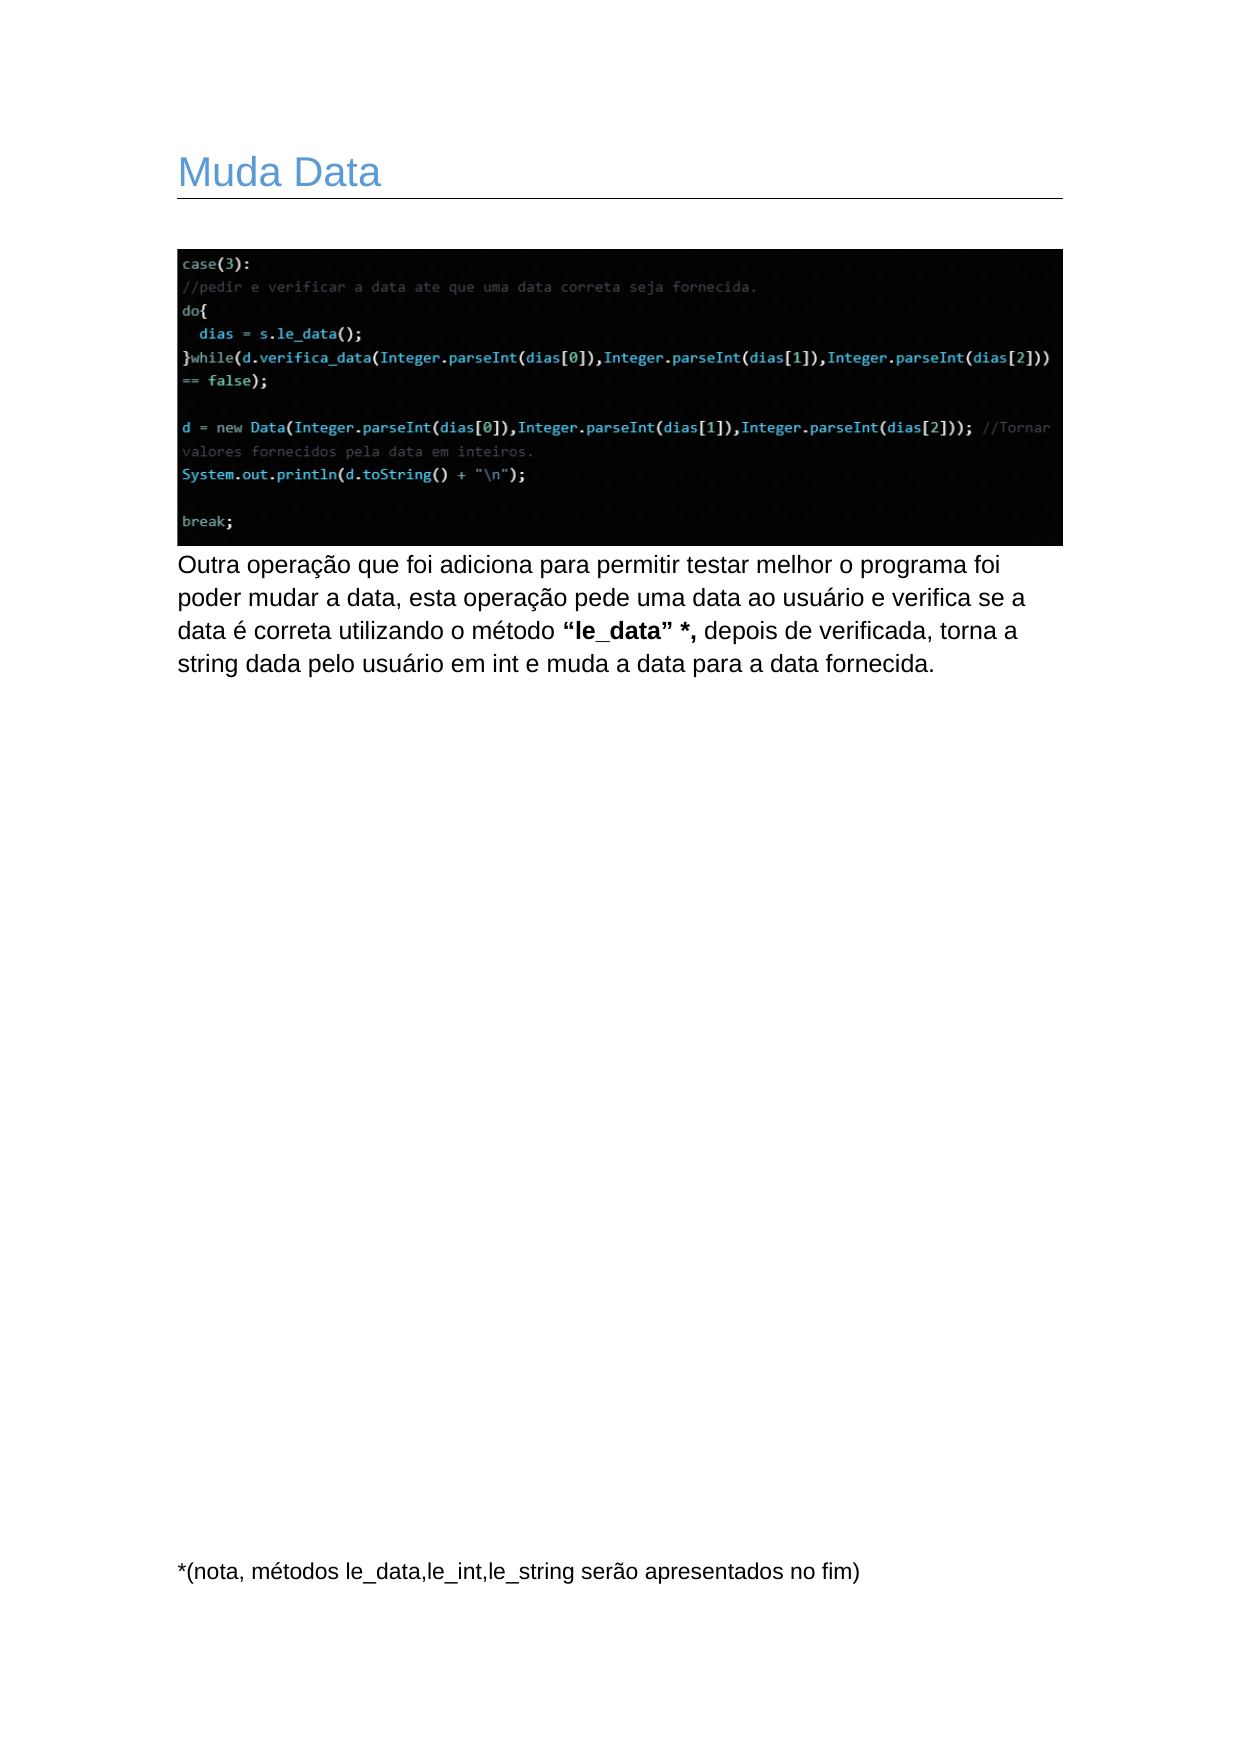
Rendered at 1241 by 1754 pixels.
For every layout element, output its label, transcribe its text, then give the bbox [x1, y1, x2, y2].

text *(nota, métodos le_data,le_int,le_string serão apresentados no fim) [177, 1558, 1063, 1584]
text Outra operação que foi adiciona para permitir testar melhor o programa foi poder mudar a data, esta operação pede uma data ao usuário e verifica se a data é correta utilizando o método “le_data” *, depois de verificada, torna a string dada pelo usuário em int e muda a data para a data fornecida. [177, 550, 1063, 678]
text Muda Data [177, 148, 1063, 198]
picture [177, 249, 1063, 546]
